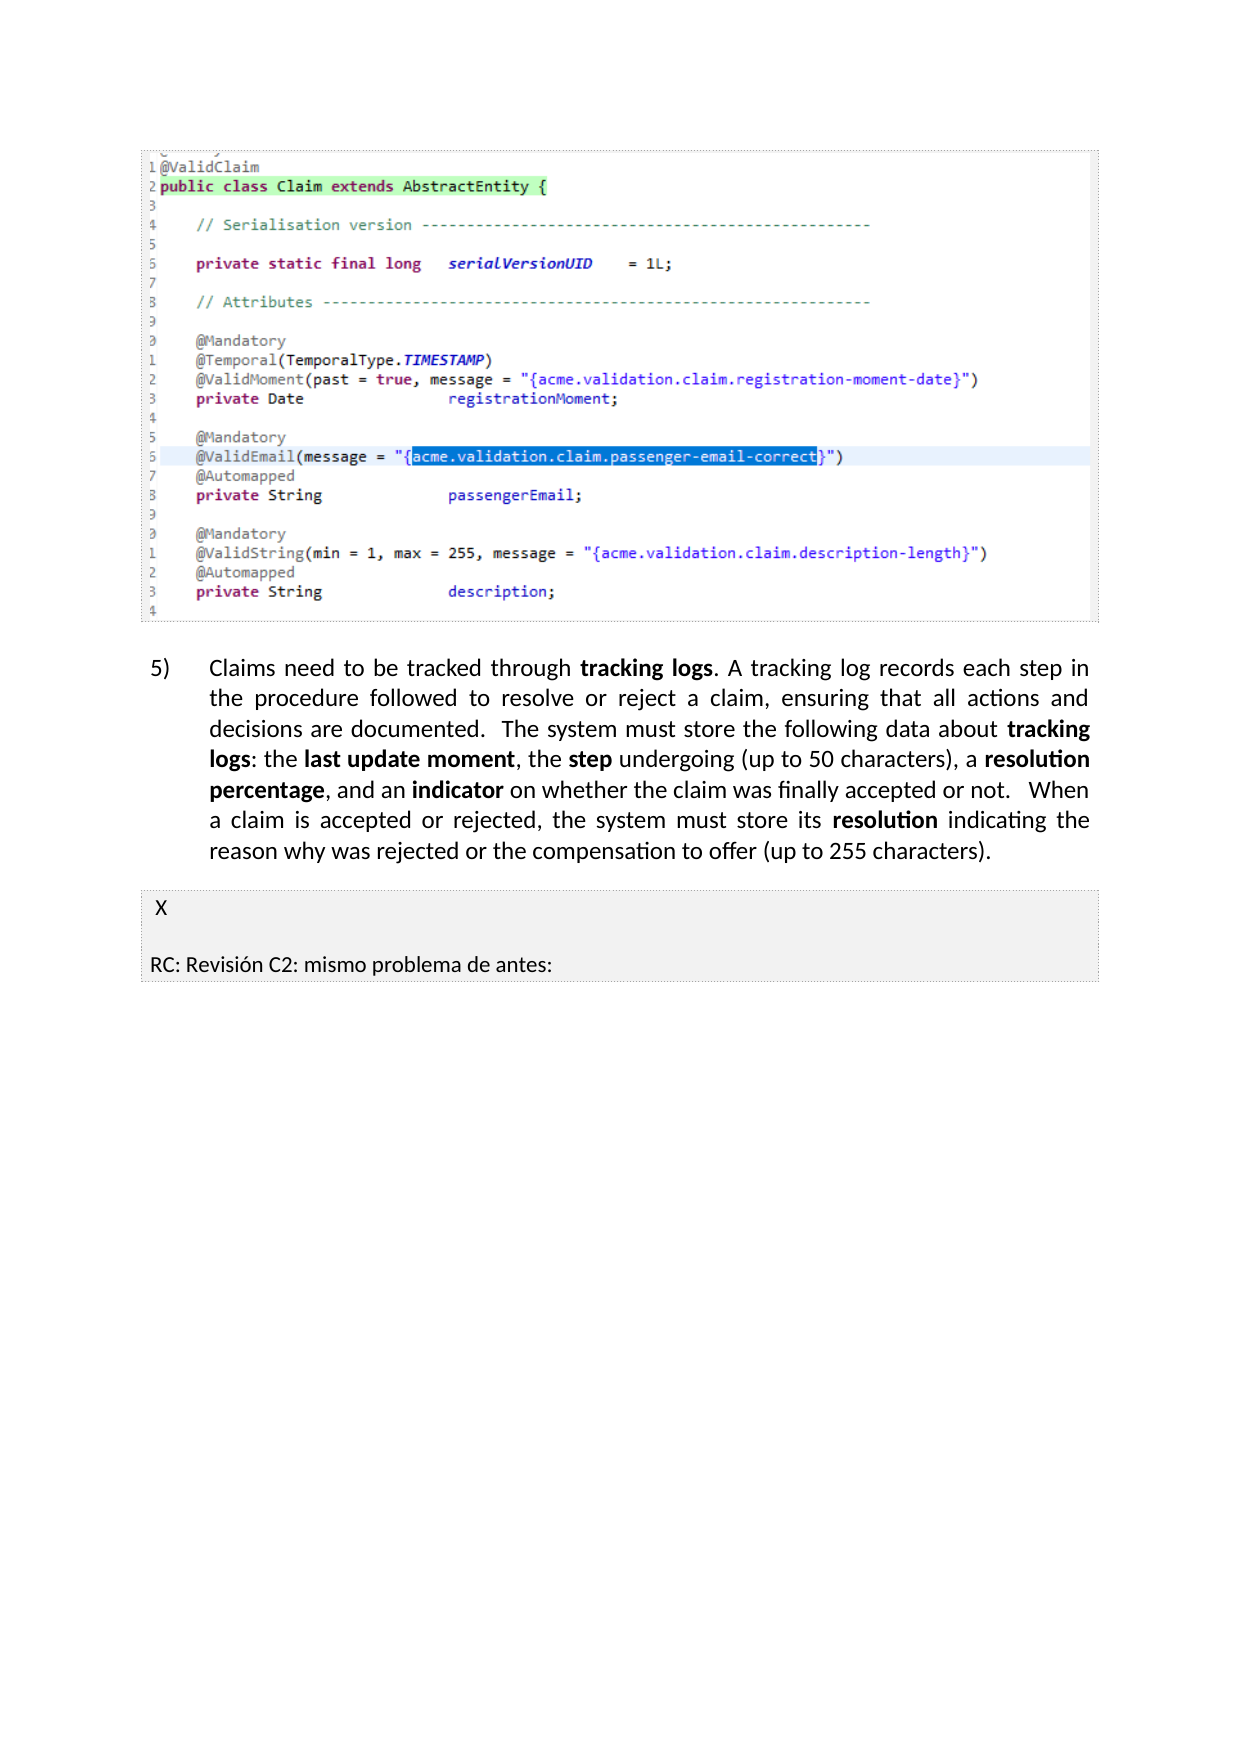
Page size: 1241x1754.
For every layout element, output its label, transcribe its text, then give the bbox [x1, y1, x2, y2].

picture [150, 153, 1091, 620]
text RC: Revisión C2: mismo problema de antes: [141, 947, 1099, 982]
text Claims need to be tracked through tracking logs. A tracking log records each step in the procedure followed to resolve or reject a claim, ensuring that all actions and decisions are documented. The system must store the following data about tracking logs: the last update moment, the step undergoing (up to 50 characters), a resolution percentage, and an indicator on whether the claim was finally accepted or not. When a claim is accepted or rejected, the system must store its resolution indicating the reason why was rejected or the compensation to offer (up to 255 characters). [150, 652, 1090, 865]
